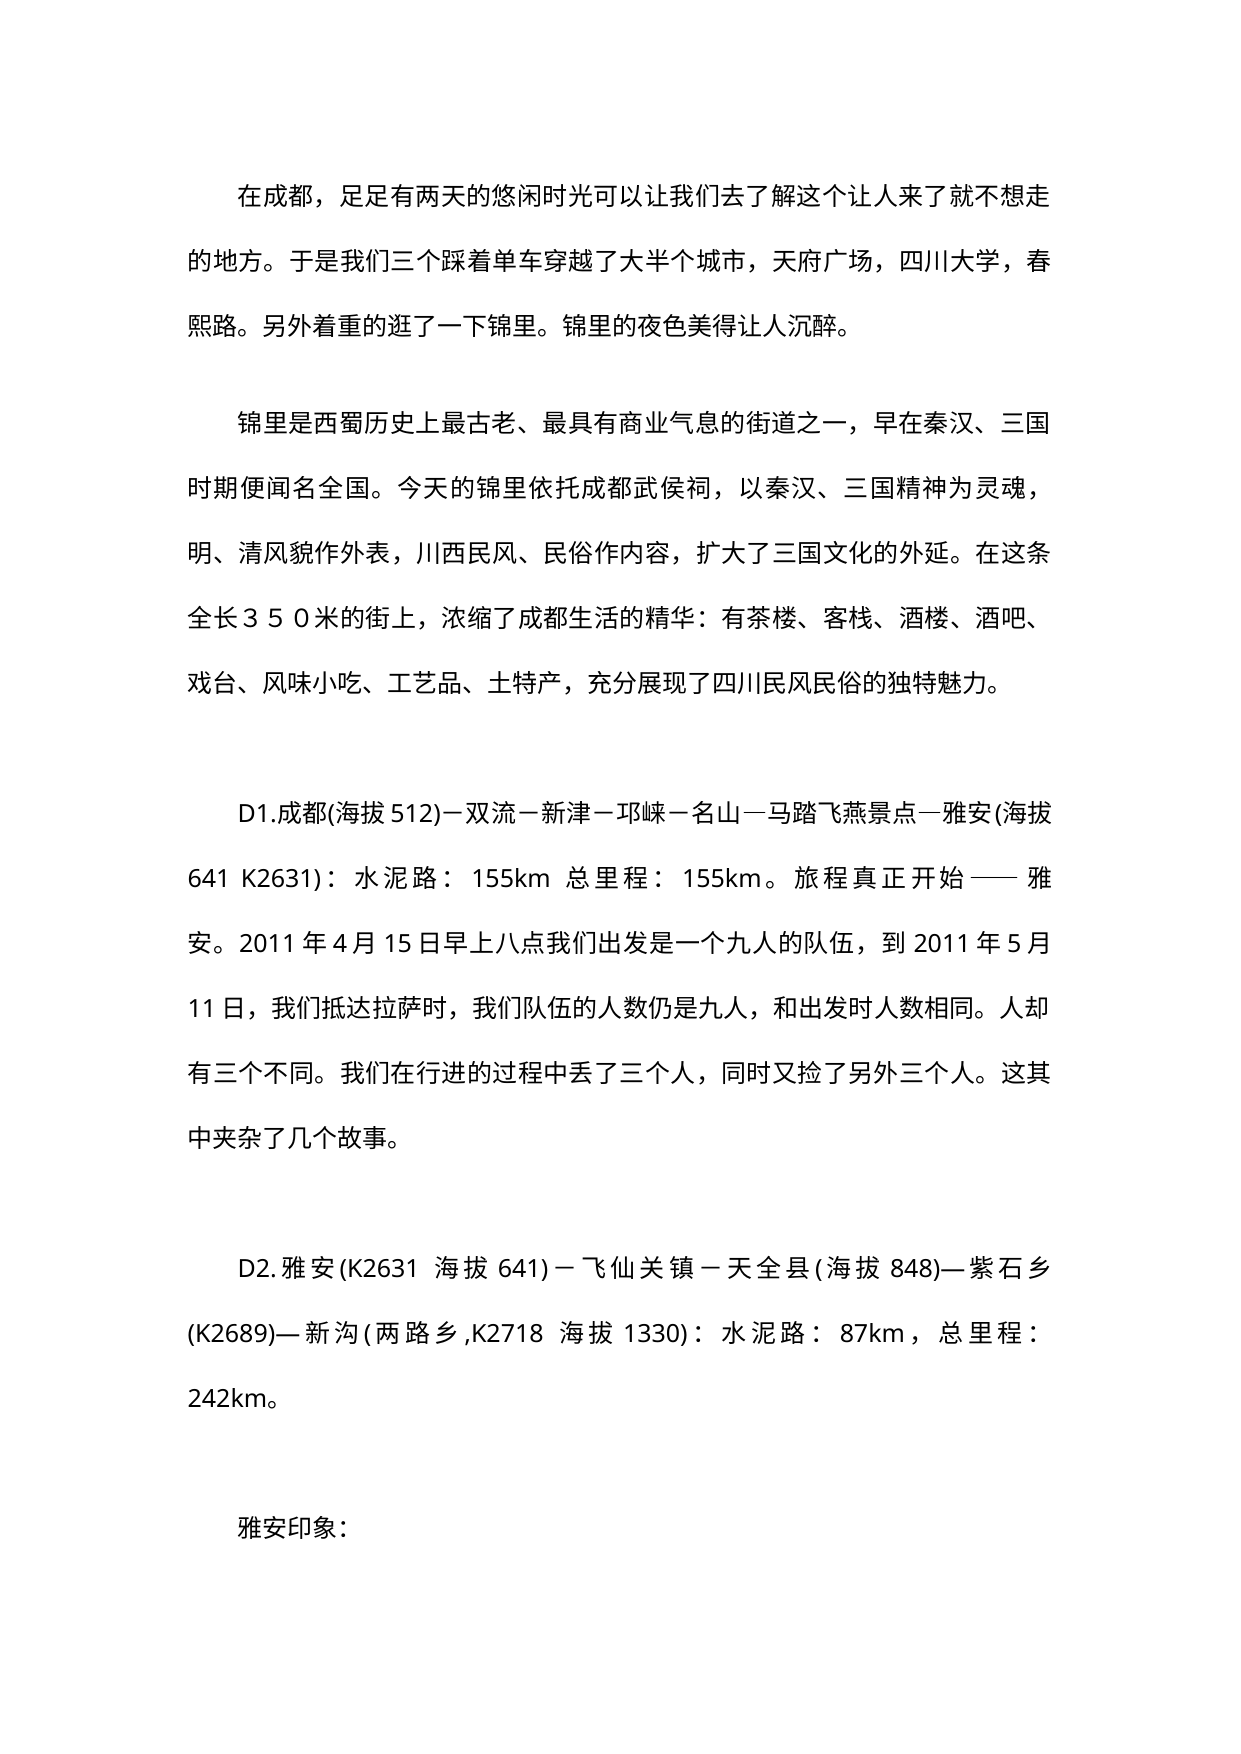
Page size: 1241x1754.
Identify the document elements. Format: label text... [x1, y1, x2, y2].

text 在成都，足足有两天的悠闲时光可以让我们去了解这个让人来了就不想走的地方。于是我们三个踩着单车穿越了大半个城市，天府广场，四川大学，春熙路。另外着重的逛了一下锦里。锦里的夜色美得让人沉醉。 [187, 162, 1053, 357]
text 锦里是西蜀历史上最古老、最具有商业气息的街道之一，早在秦汉、三国时期便闻名全国。今天的锦里依托成都武侯祠，以秦汉、三国精神为灵魂，明、清风貌作外表，川西民风、民俗作内容，扩大了三国文化的外延。在这条全长３５０米的街上，浓缩了成都生活的精华：有茶楼、客栈、酒楼、酒吧、戏台、风味小吃、工艺品、土特产，充分展现了四川民风民俗的独特魅力。 [187, 389, 1053, 714]
text D1.成都(海拔512)－双流－新津－邛崃－名山—马踏飞燕景点—雅安(海拔641 K2631)：水泥路：155km 总里程：155km。旅程真正开始——雅安。2011年4月15日早上八点我们出发是一个九人的队伍，到2011年5月11日，我们抵达拉萨时，我们队伍的人数仍是九人，和出发时人数相同。人却有三个不同。我们在行进的过程中丢了三个人，同时又捡了另外三个人。这其中夹杂了几个故事。 [187, 779, 1053, 1169]
text D2.雅安(K2631 海拔641)－飞仙关镇－天全县(海拔848)―紫石乡(K2689)―新沟(两路乡,K2718 海拔1330)：水泥路：87km，总里程：242km。 [187, 1234, 1053, 1429]
text 雅安印象： [187, 1494, 1053, 1559]
